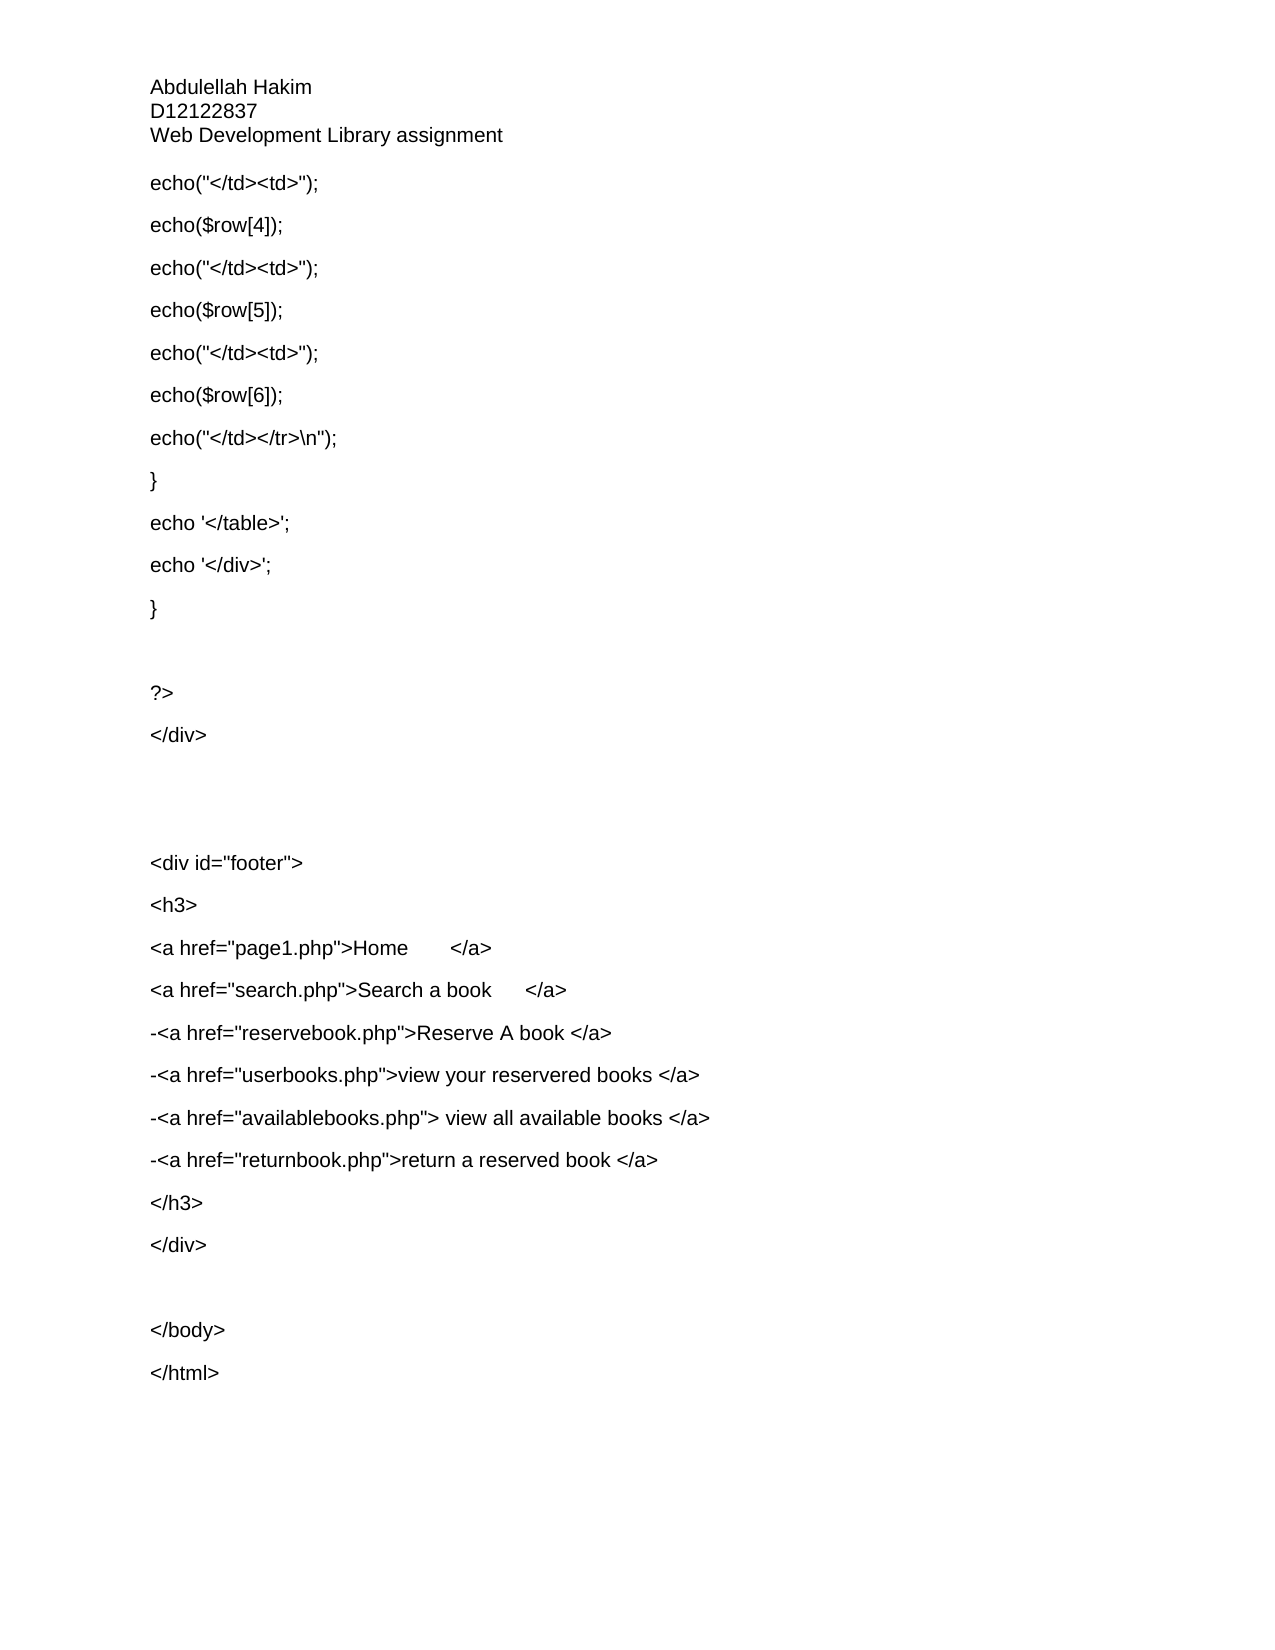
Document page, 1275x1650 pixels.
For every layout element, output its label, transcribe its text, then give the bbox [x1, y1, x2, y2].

text } [150, 596, 1125, 620]
text ?> [150, 681, 1125, 705]
text -<a href="returnbook.php">return a reserved book </a> [150, 1148, 1125, 1172]
text } [150, 468, 1125, 492]
text </html> [150, 1361, 1125, 1385]
text echo("</td><td>"); [150, 341, 1125, 365]
text echo($row[4]); [150, 213, 1125, 237]
text <a href="search.php">Search a book </a> [150, 978, 1125, 1002]
text echo '</table>'; [150, 511, 1125, 535]
text echo("</td></tr>\n"); [150, 426, 1125, 450]
text </div> [150, 723, 1125, 747]
text -<a href="userbooks.php">view your reservered books </a> [150, 1063, 1125, 1087]
text </body> [150, 1318, 1125, 1342]
text </div> [150, 1233, 1125, 1257]
text echo($row[5]); [150, 298, 1125, 322]
text <a href="page1.php">Home </a> [150, 936, 1125, 960]
text -<a href="reservebook.php">Reserve A book </a> [150, 1021, 1125, 1045]
text <h3> [150, 893, 1125, 917]
text echo("</td><td>"); [150, 171, 1125, 195]
text <div id="footer"> [150, 851, 1125, 875]
text -<a href="availablebooks.php"> view all available books </a> [150, 1106, 1125, 1130]
text echo("</td><td>"); [150, 256, 1125, 280]
text </h3> [150, 1191, 1125, 1215]
text echo '</div>'; [150, 553, 1125, 577]
text echo($row[6]); [150, 383, 1125, 407]
